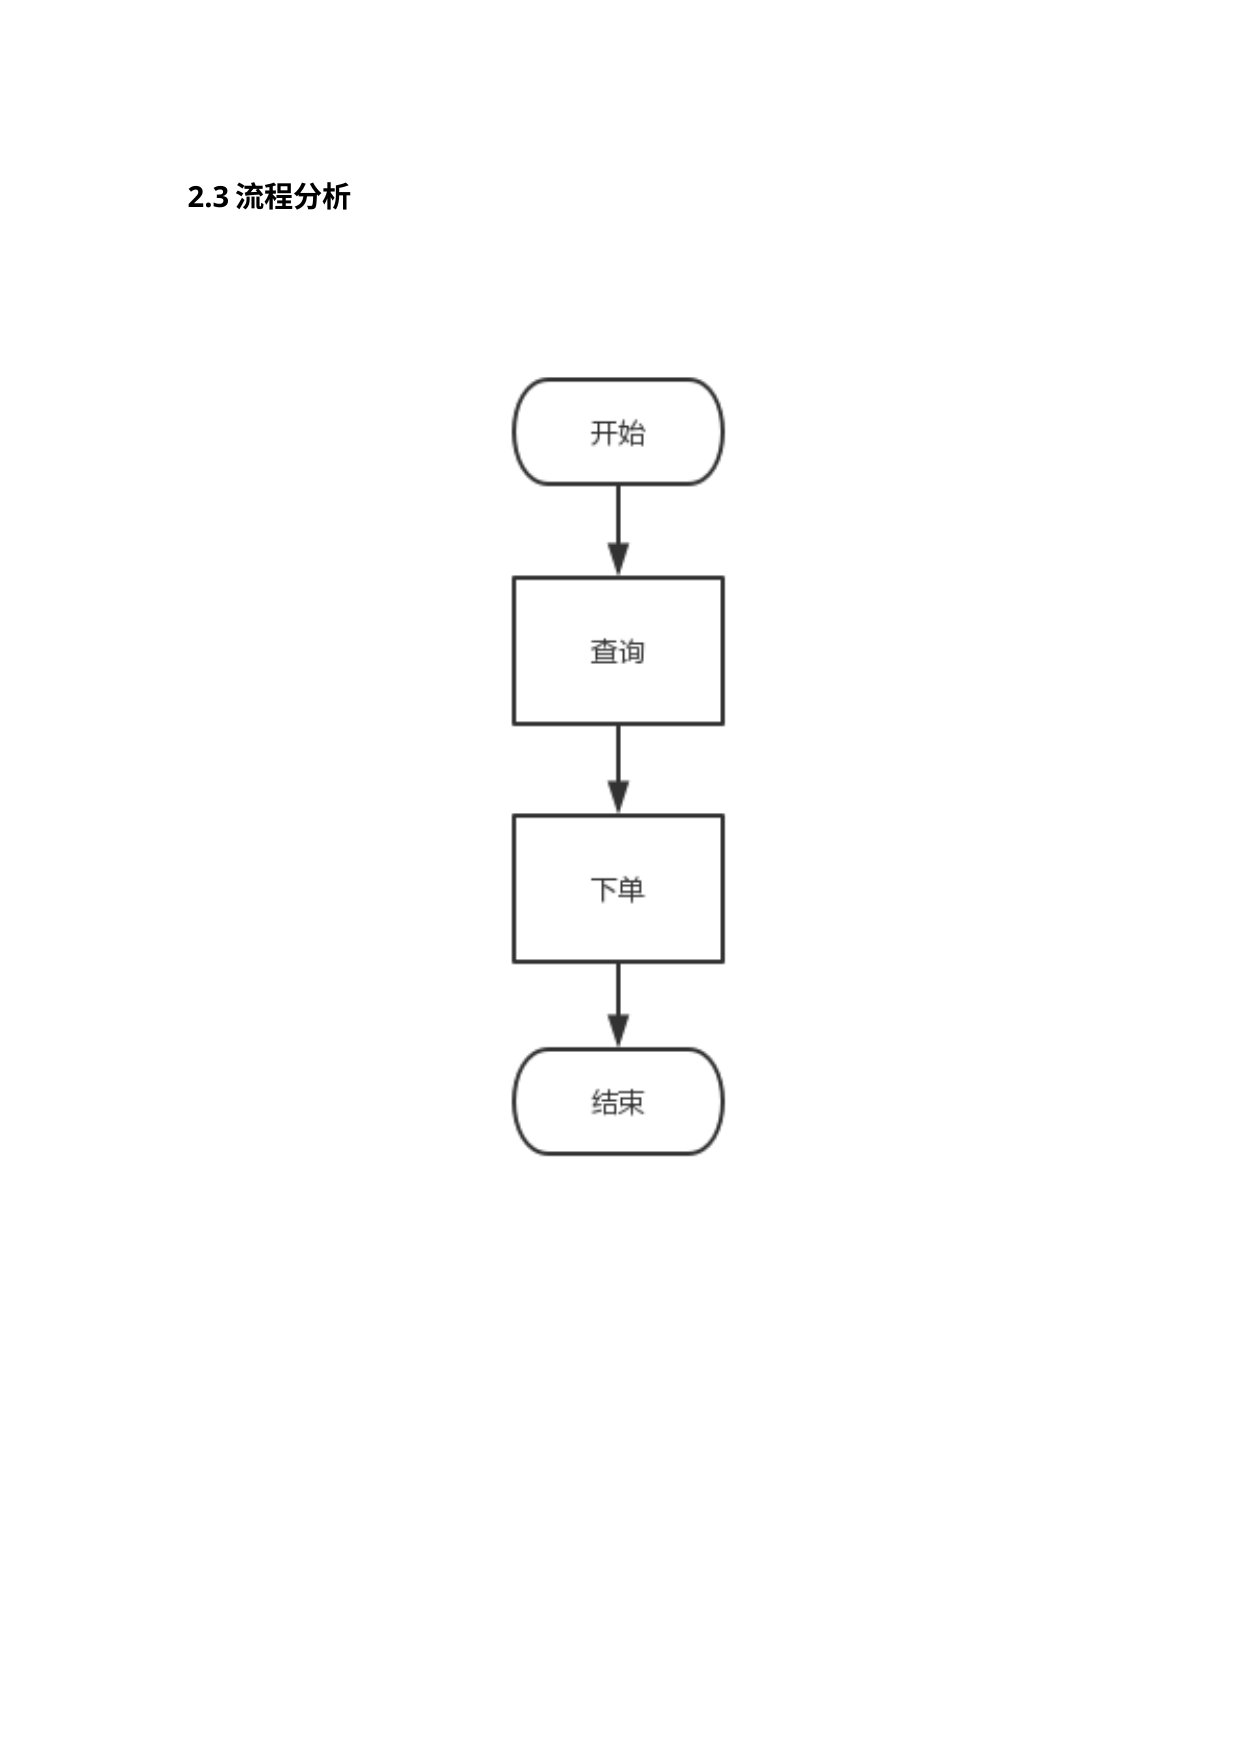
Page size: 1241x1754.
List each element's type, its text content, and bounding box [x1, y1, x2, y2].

picture [187, 280, 790, 1221]
subtitle 2.3流程分析 [187, 162, 1053, 227]
